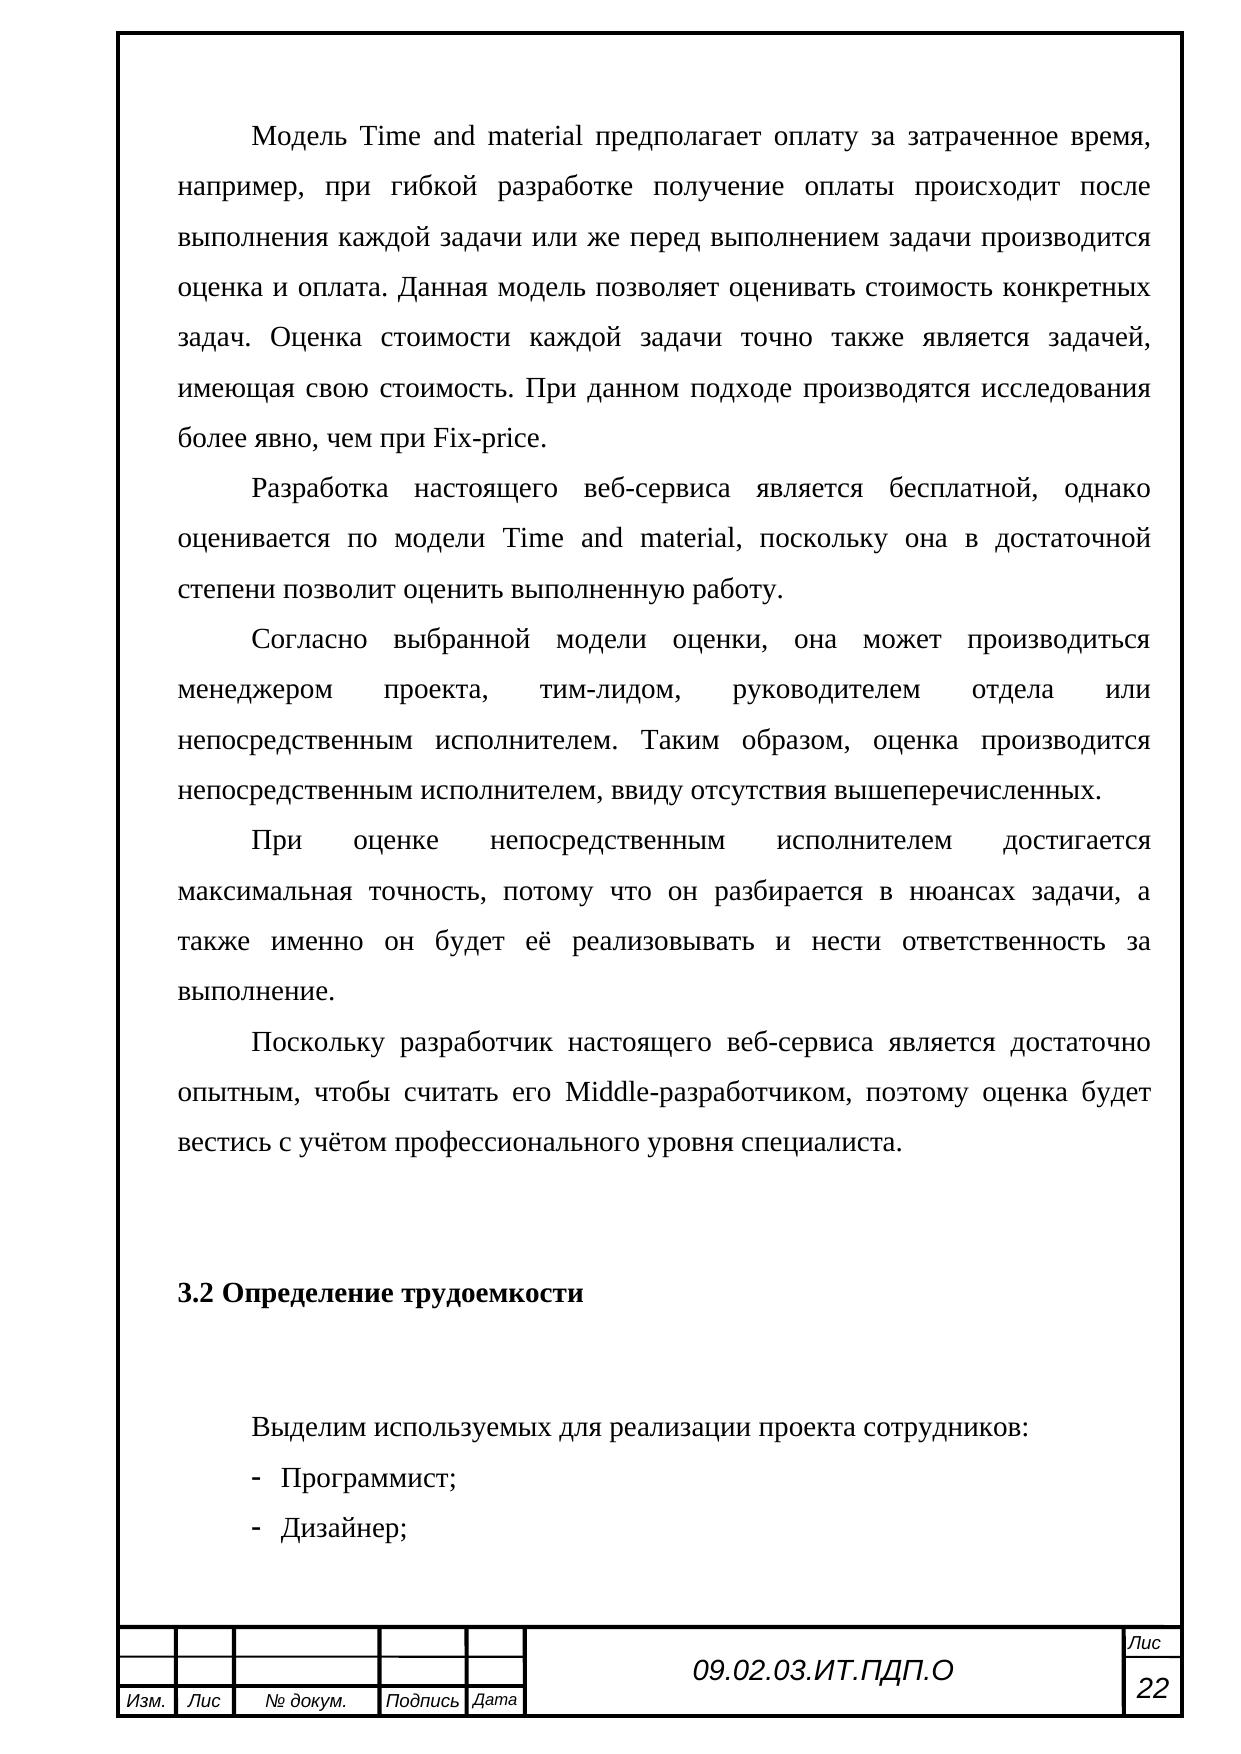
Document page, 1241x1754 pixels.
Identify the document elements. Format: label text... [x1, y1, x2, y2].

text Выделим используемых для реализации проекта сотрудников: [177, 1409, 1152, 1443]
text Разработка настоящего веб-сервиса является бесплатной, однако оценивается по модели Time and material, поскольку она в достаточной степени позволит оценить выполненную работу. [177, 470, 1152, 604]
text Согласно выбранной модели оценки, она может производиться менеджером проекта, тим-лидом, руководителем отдела или непосредственным исполнителем. Таким образом, оценка производится непосредственным исполнителем, ввиду отсутствия вышеперечисленных. [177, 621, 1152, 806]
text Программист; [177, 1460, 1152, 1493]
text Определение трудоемкости [177, 1275, 1152, 1309]
text При оценке непосредственным исполнителем достигается максимальная точность, потому что он разбирается в нюансах задачи, а также именно он будет её реализовывать и нести ответственность за выполнение. [177, 822, 1152, 1007]
text Модель Time and material предполагает оплату за затраченное время, например, при гибкой разработке получение оплаты происходит после выполнения каждой задачи или же перед выполнением задачи производится оценка и оплата. Данная модель позволяет оценивать стоимость конкретных задач. Оценка стоимости каждой задачи точно также является задачей, имеющая свою стоимость. При данном подходе производятся исследования более явно, чем при Fix-price. [177, 118, 1152, 453]
text Дизайнер; [177, 1510, 1152, 1544]
text Поскольку разработчик настоящего веб-сервиса является достаточно опытным, чтобы считать его Middle-разработчиком, поэтому оценка будет вестись с учётом профессионального уровня специалиста. [177, 1024, 1152, 1158]
